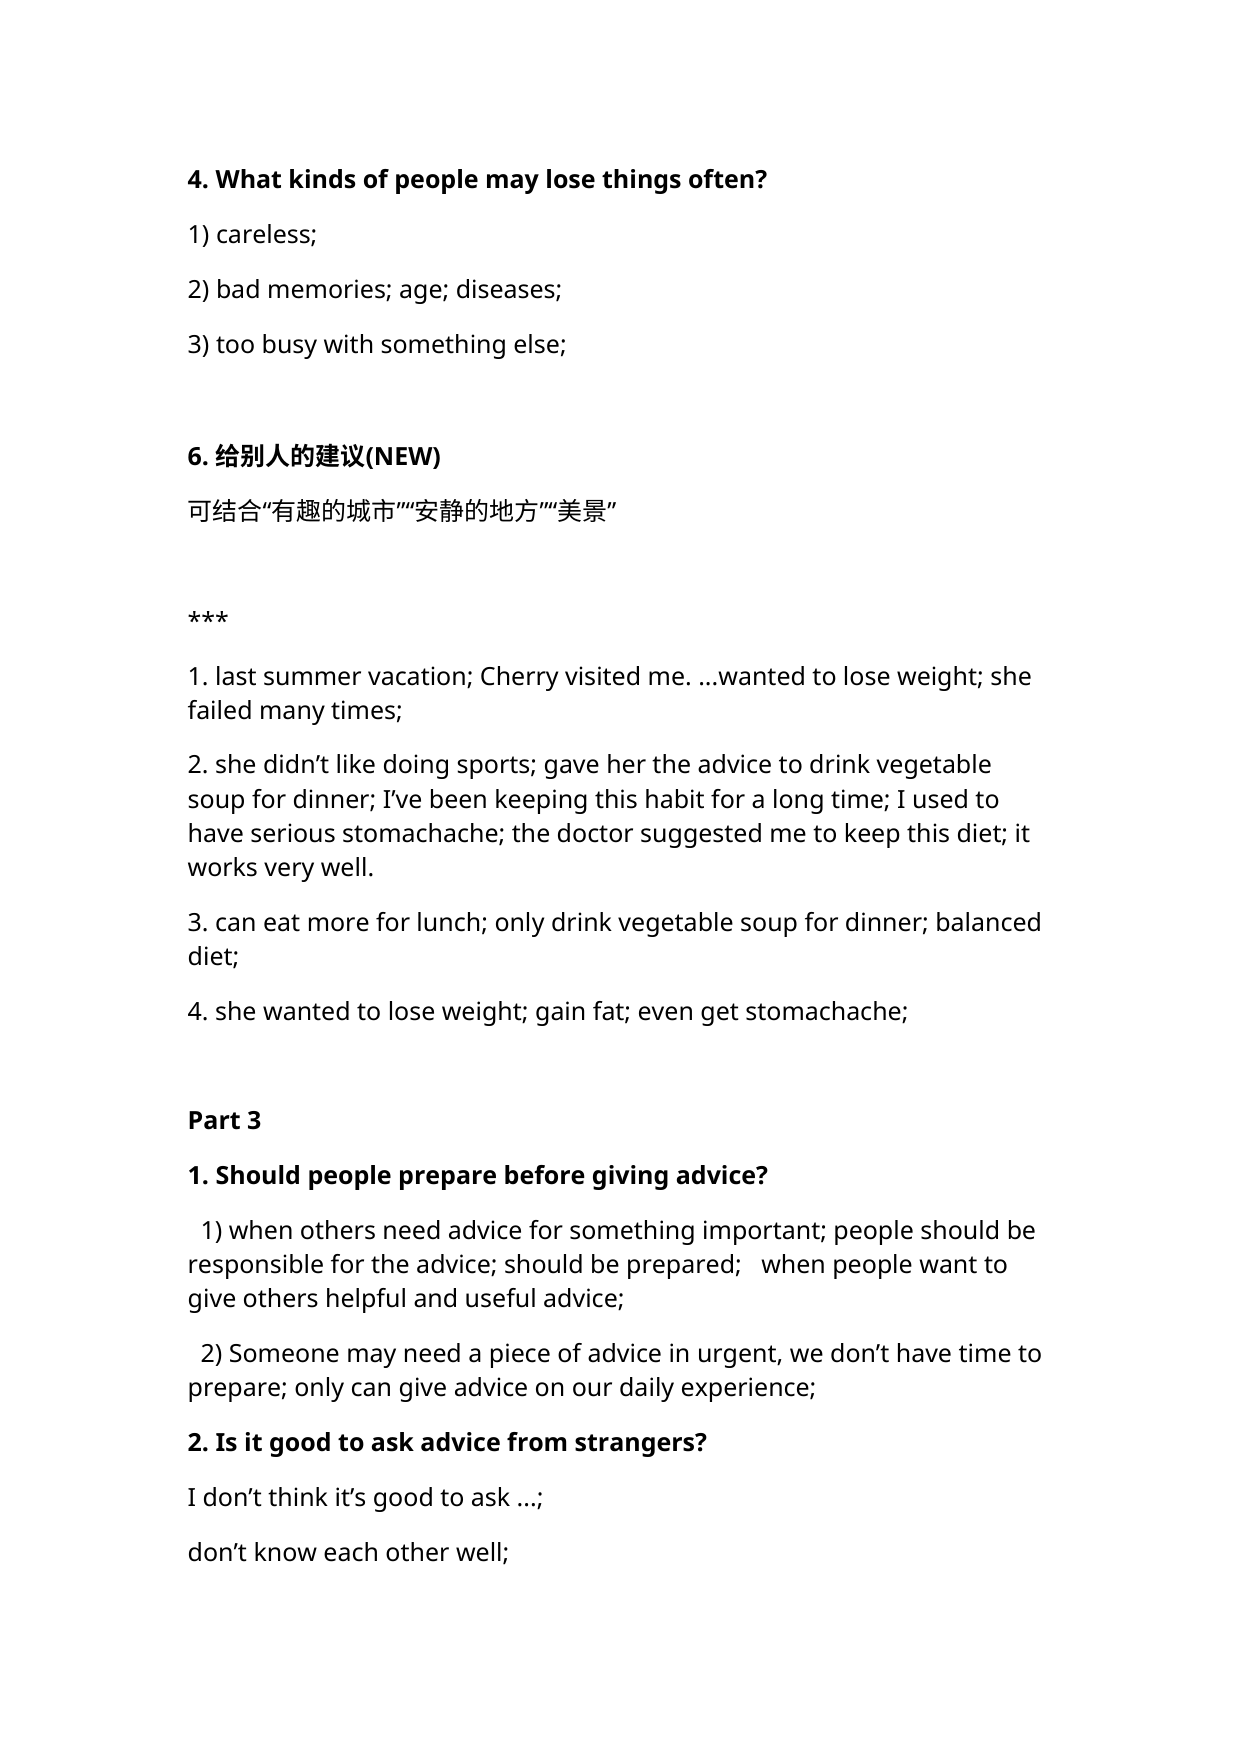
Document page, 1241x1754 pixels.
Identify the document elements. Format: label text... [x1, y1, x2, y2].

list 4. she wanted to lose weight; gain fat; even get stomachache; [187, 993, 1053, 1027]
text 1) careless; [187, 217, 1053, 251]
text 4. What kinds of people may lose things often? [187, 162, 1053, 196]
list don’t know each other well; [187, 1534, 1053, 1569]
list I don’t think it’s good to ask ...; [187, 1480, 1053, 1514]
list 3) too busy with something else; [187, 327, 1053, 361]
list 2) bad memories; age; diseases; [187, 272, 1053, 306]
list 可结合“有趣的城市”“安静的地方”“美景” [187, 493, 1053, 528]
list Part 3 [187, 1103, 1053, 1137]
list 1. last summer vacation; Cherry visited me. ...wanted to lose weight; she failed many times; [187, 658, 1053, 726]
list 6. 给别人的建议(NEW) [187, 436, 1053, 473]
list 2. she didn’t like doing sports; gave her the advice to drink vegetable soup for dinner; I’ve been keeping this habit for a long time; I used to have serious stomachache; the doctor suggested me to keep this diet; it works very well. [187, 747, 1053, 883]
list Should people prepare before giving advice? [187, 1158, 1053, 1192]
list Is it good to ask advice from strangers? [187, 1425, 1053, 1459]
list *** [187, 603, 1053, 637]
list 2) Someone may need a piece of advice in urgent, we don’t have time to prepare; only can give advice on our daily experience; [187, 1336, 1053, 1404]
list 3. can eat more for lunch; only drink vegetable soup for dinner; balanced diet; [187, 904, 1053, 972]
list 1) when others need advice for something important; people should be responsible for the advice; should be prepared; when people want to give others helpful and useful advice; [187, 1213, 1053, 1315]
